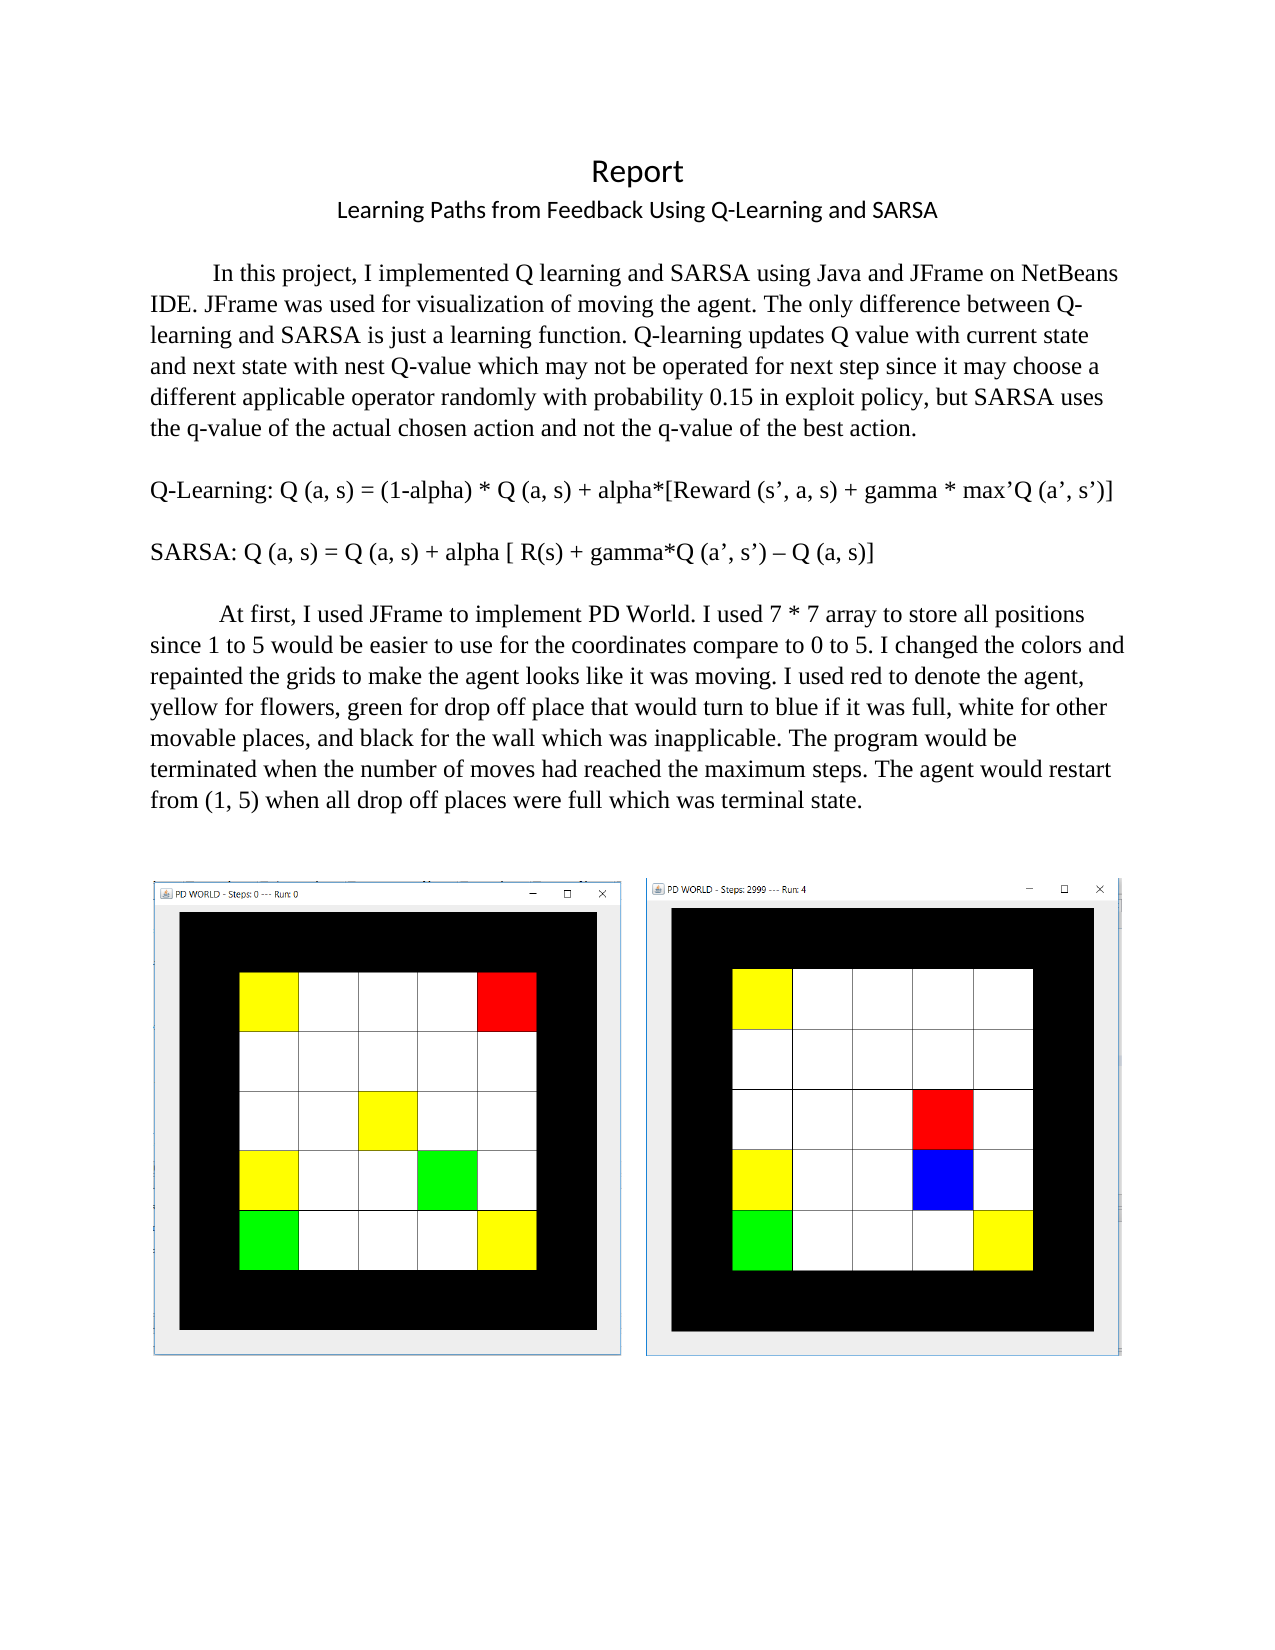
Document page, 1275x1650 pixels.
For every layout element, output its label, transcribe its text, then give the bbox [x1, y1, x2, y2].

picture [646, 878, 1122, 1356]
text Q-Learning: Q (a, s) = (1-alpha) * Q (a, s) + alpha*[Reward (s’, a, s) + gamma * max’Q (a’, s’)] [150, 475, 1125, 504]
text In this project, I implemented Q learning and SARSA using Java and JFrame on NetBeans IDE. JFrame was used for visualization of moving the agent. The only difference between Q-learning and SARSA is just a learning function. Q-learning updates Q value with current state and next state with nest Q-value which may not be operated for next step since it may choose a different applicable operator randomly with probability 0.15 in exploit policy, but SARSA uses the q-value of the actual chosen action and not the q-value of the best action. [150, 258, 1125, 442]
text Learning Paths from Feedback Using Q-Learning and SARSA [150, 194, 1125, 224]
text At first, I used JFrame to implement PD World. I used 7 * 7 array to store all positions since 1 to 5 would be easier to use for the coordinates compare to 0 to 5. I changed the colors and repainted the grids to make the agent looks like it was moving. I used red to denote the agent, yellow for flowers, green for drop off place that would turn to blue if it was full, white for other movable places, and black for the wall which was inapplicable. The program would be terminated when the number of moves had reached the maximum steps. The agent would restart from (1, 5) when all drop off places were full which was terminal state. [150, 599, 1125, 814]
picture [153, 881, 622, 1356]
text Report [150, 150, 1125, 191]
text SARSA: Q (a, s) = Q (a, s) + alpha [ R(s) + gamma*Q (a’, s’) – Q (a, s)] [150, 537, 1125, 566]
